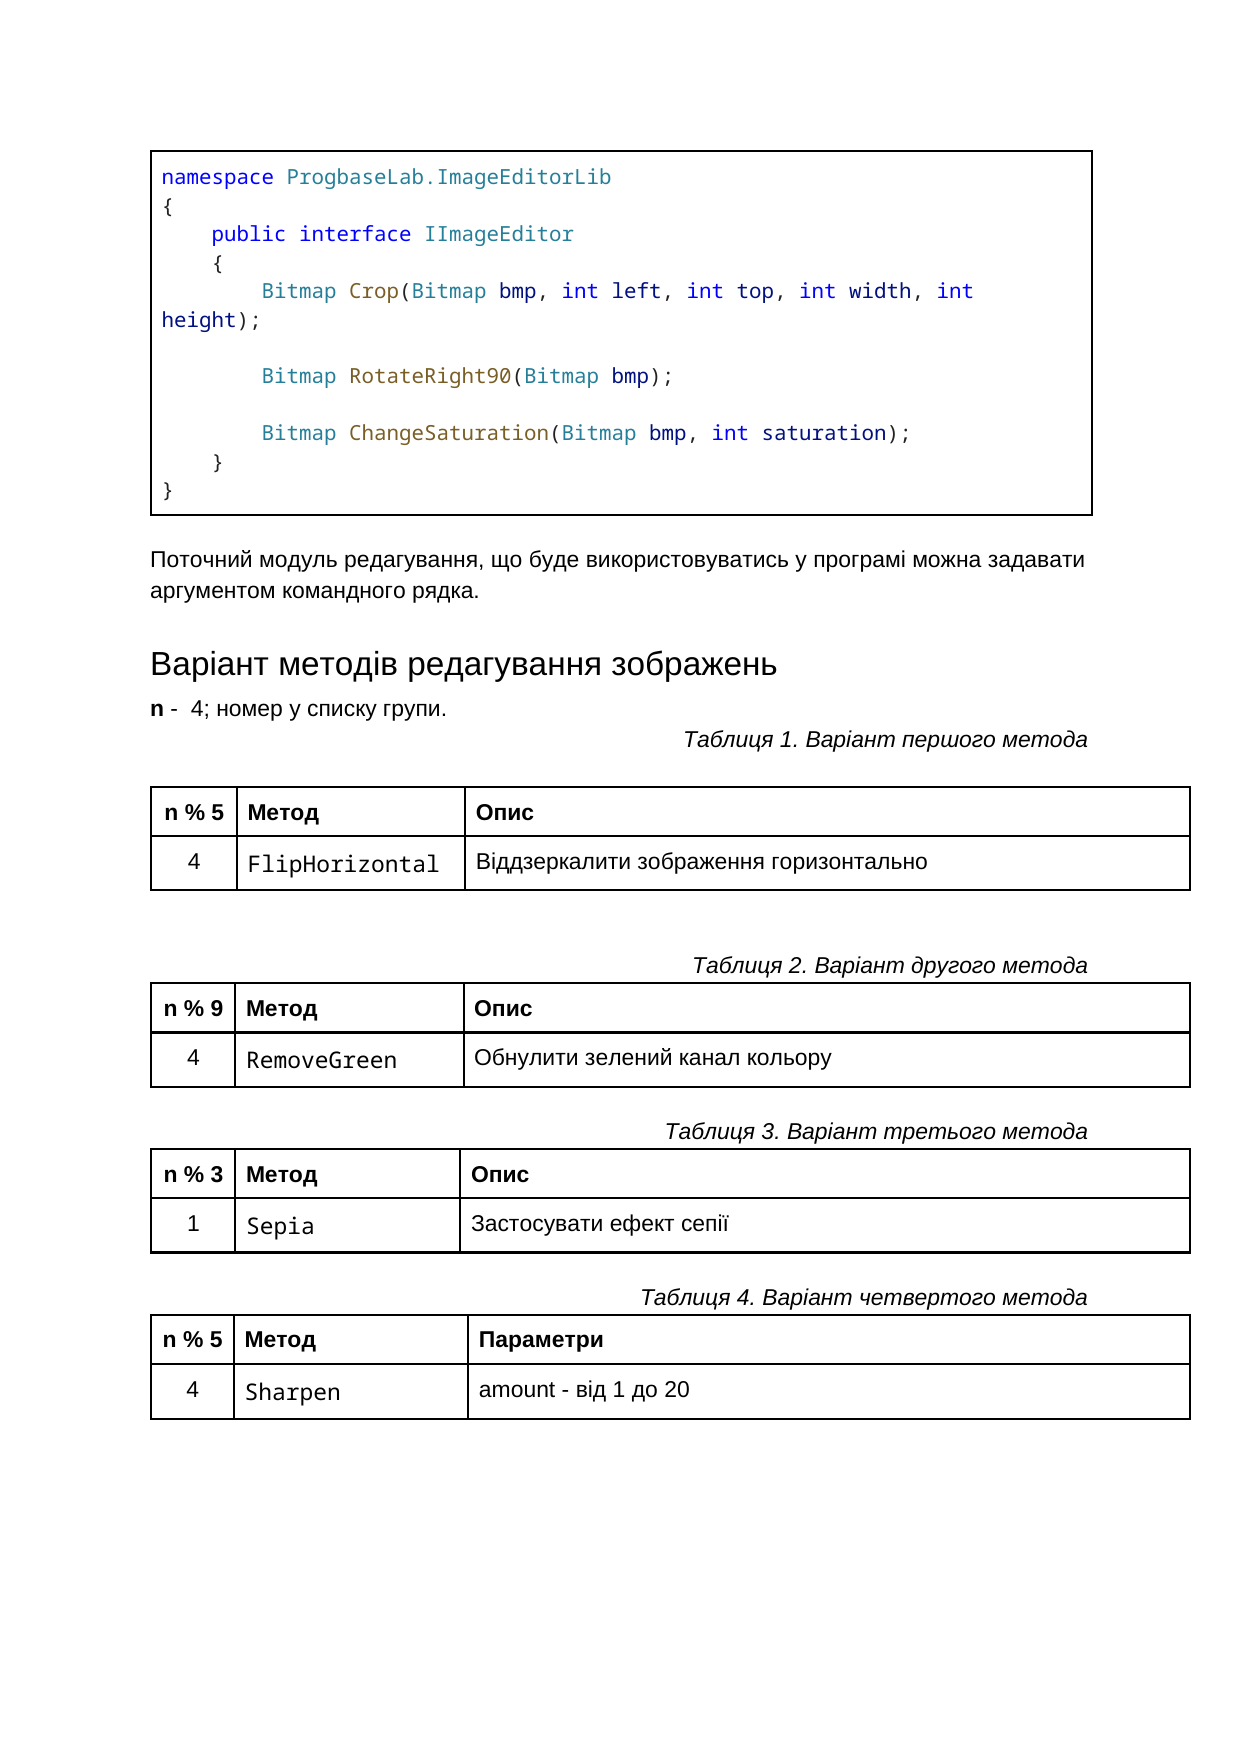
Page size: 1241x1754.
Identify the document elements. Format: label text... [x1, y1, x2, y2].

table_cell 4 [152, 837, 236, 889]
table_header Опис [465, 984, 1189, 1031]
table_header Метод [235, 1316, 467, 1363]
text Таблиця 3. Варіант третього метода [150, 1118, 1090, 1144]
text n - 4; номер у списку групи. [150, 695, 1090, 722]
table_cell 1 [152, 1199, 234, 1251]
text Таблиця 1. Варіант першого метода [150, 726, 1090, 752]
table_header Опис [461, 1150, 1189, 1197]
table_cell RemoveGreen [236, 1034, 463, 1086]
table_header Опис [466, 788, 1189, 835]
table_header namespace ProgbaseLab.ImageEditorLib { public interface IImageEditor { Bitmap Crop(Bitmap bmp, int left, int top, int width, int height); Bitmap RotateRight90(Bitmap bmp); Bitmap ChangeSaturation(Bitmap bmp, int saturation); } } [152, 152, 1091, 514]
table_cell Обнулити зелений канал кольору [465, 1034, 1189, 1086]
table_cell Віддзеркалити зображення горизонтально [466, 837, 1189, 889]
table_cell FlipHorizontal [238, 837, 464, 889]
table_header n % 3 [152, 1150, 234, 1197]
table_cell 4 [152, 1365, 233, 1417]
table_header n % 5 [152, 788, 236, 835]
table_header Метод [238, 788, 464, 835]
table_cell 4 [152, 1034, 234, 1086]
table_header Метод [236, 1150, 459, 1197]
table_header Параметри [469, 1316, 1189, 1363]
text Таблиця 2. Варіант другого метода [150, 952, 1090, 978]
table_header n % 9 [152, 984, 234, 1031]
subtitle Варіант методів редагування зображень [150, 644, 1090, 683]
table_cell Застосувати ефект сепії [461, 1199, 1189, 1251]
table_cell Sharpen [235, 1365, 467, 1417]
table_cell amount - від 1 до 20 [469, 1365, 1189, 1417]
text Поточний модуль редагування, що буде використовуватись у програмі можна задавати аргументом командного рядка. [150, 546, 1090, 603]
table_header n % 5 [152, 1316, 233, 1363]
table_cell Sepia [236, 1199, 459, 1251]
table_header Метод [236, 984, 463, 1031]
text Таблиця 4. Варіант четвертого метода [150, 1284, 1090, 1310]
